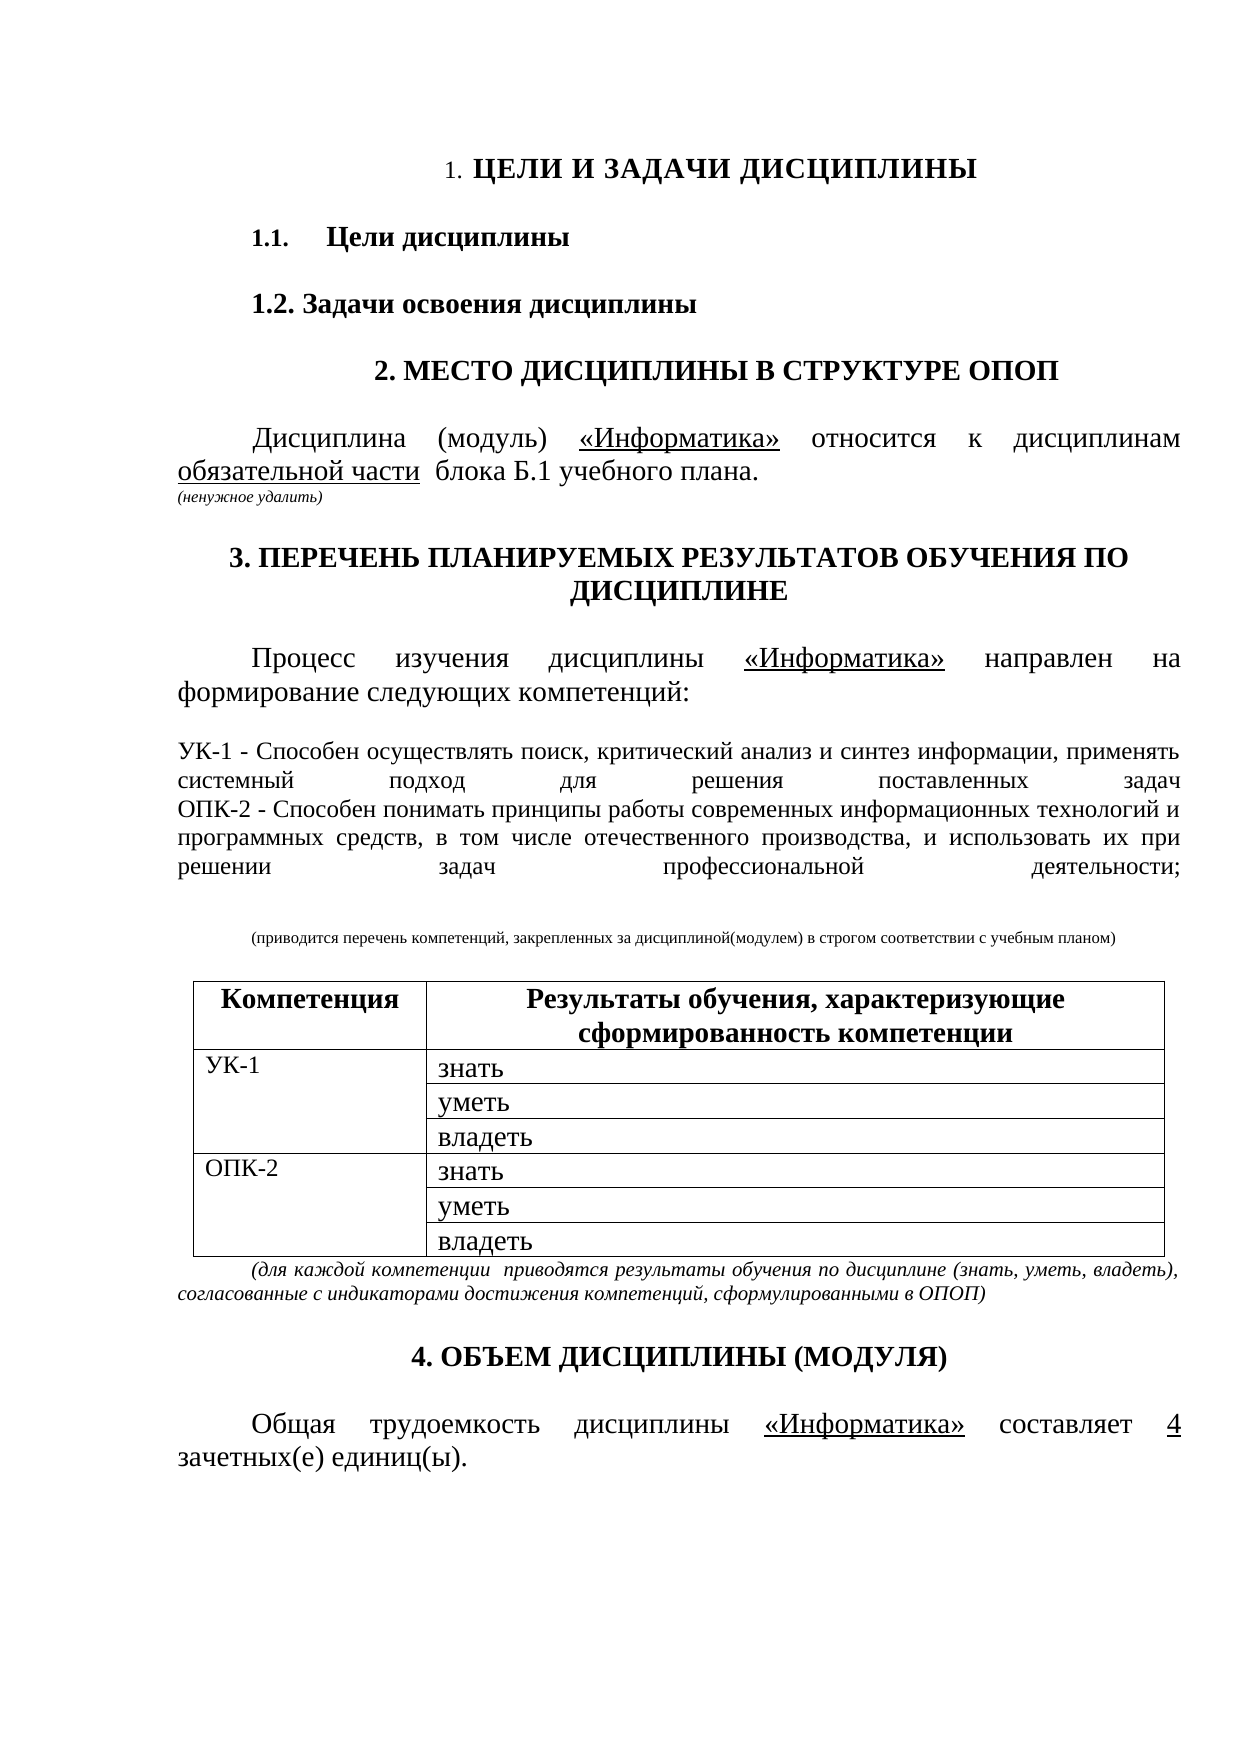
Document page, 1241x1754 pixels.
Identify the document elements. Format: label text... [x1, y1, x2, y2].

list ЦЕЛИ И ЗАДАЧИ ДИСЦИПЛИНЫ [240, 152, 1181, 185]
text 3. Перечень планируемых результатов обучения по дисциплине [177, 540, 1181, 607]
text УК-1 - Способен осуществлять поиск, критический анализ и синтез информации, применять системный подход для решения поставленных задач ОПК-2 - Способен понимать принципы работы современных информационных технологий и программных средств, в том числе отечественного производства, и использовать их при решении задач профессиональной деятельности; [177, 736, 1181, 909]
table_header Результаты обучения, характеризующие сформированность компетенции [427, 982, 1164, 1049]
table_header Компетенция [194, 982, 426, 1049]
table_cell знать [427, 1050, 1164, 1083]
text (для каждой компетенции приводятся результаты обучения по дисциплине (знать, уметь, владеть), согласованные с индикаторами достижения компетенций, сформулированными в ОПОП) [177, 1257, 1181, 1305]
table_cell ОПК-2 [194, 1154, 426, 1256]
table_cell владеть [427, 1119, 1164, 1152]
table_cell уметь [427, 1084, 1164, 1118]
text Дисциплина (модуль) «Информатика» относится к дисциплинам обязательной части блока Б.1 учебного плана. [177, 420, 1181, 487]
text 1.2. Задачи освоения дисциплины [177, 286, 1181, 319]
list Цели дисциплины [251, 219, 1181, 252]
table_cell знать [427, 1154, 1164, 1187]
text 2. МЕСТО ДИСЦИПЛИНЫ В СТРУКТУРЕ ОПОП [177, 353, 1181, 386]
table_cell владеть [427, 1223, 1164, 1256]
text (приводится перечень компетенций, закрепленных за дисциплиной(модулем) в строгом соответствии с учебным планом) [177, 928, 1181, 947]
text Процесс изучения дисциплины «Информатика» направлен на формирование следующих компетенций: [177, 640, 1181, 707]
table_cell УК-1 [194, 1050, 426, 1152]
text Общая трудоемкость дисциплины «Информатика» составляет 4 зачетных(е) единиц(ы). [177, 1406, 1181, 1473]
text 4. ОБЪЕМ ДИСЦИПЛИНЫ (МОДУЛЯ) [177, 1339, 1181, 1372]
text (ненужное удалить) [177, 487, 1181, 506]
table_cell уметь [427, 1188, 1164, 1222]
